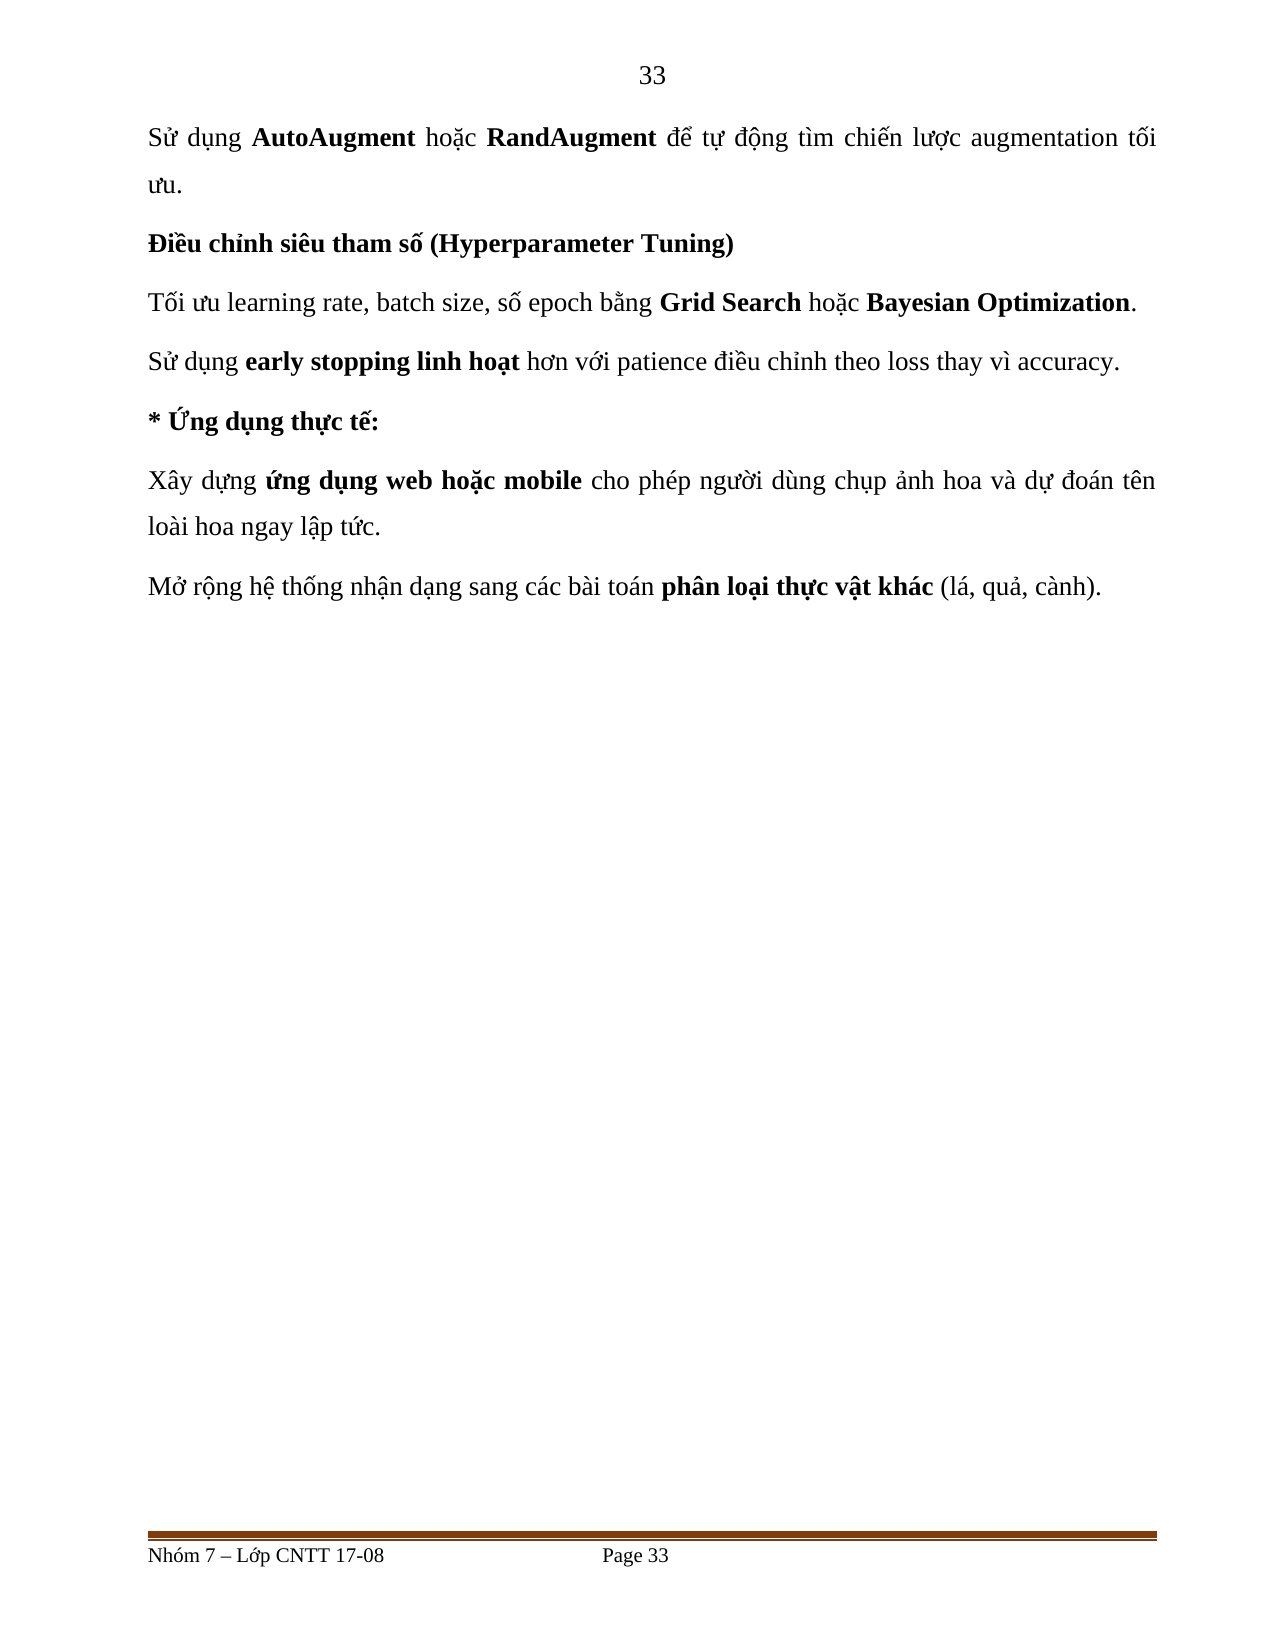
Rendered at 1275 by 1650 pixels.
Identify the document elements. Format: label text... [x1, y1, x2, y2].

text Xây dựng ứng dụng web hoặc mobile cho phép người dùng chụp ảnh hoa và dự đoán tên loài hoa ngay lập tức. [148, 464, 1157, 542]
text Sử dụng early stopping linh hoạt hơn với patience điều chỉnh theo loss thay vì accuracy. [148, 346, 1157, 377]
text Điều chỉnh siêu tham số (Hyperparameter Tuning) [148, 227, 1157, 258]
text * Ứng dụng thực tế: [148, 405, 1157, 436]
text Mở rộng hệ thống nhận dạng sang các bài toán phân loại thực vật khác (lá, quả, cành). [148, 570, 1157, 601]
text Tối ưu learning rate, batch size, số epoch bằng Grid Search hoặc Bayesian Optimization. [148, 286, 1157, 317]
text Sử dụng AutoAugment hoặc RandAugment để tự động tìm chiến lược augmentation tối ưu. [148, 121, 1157, 199]
